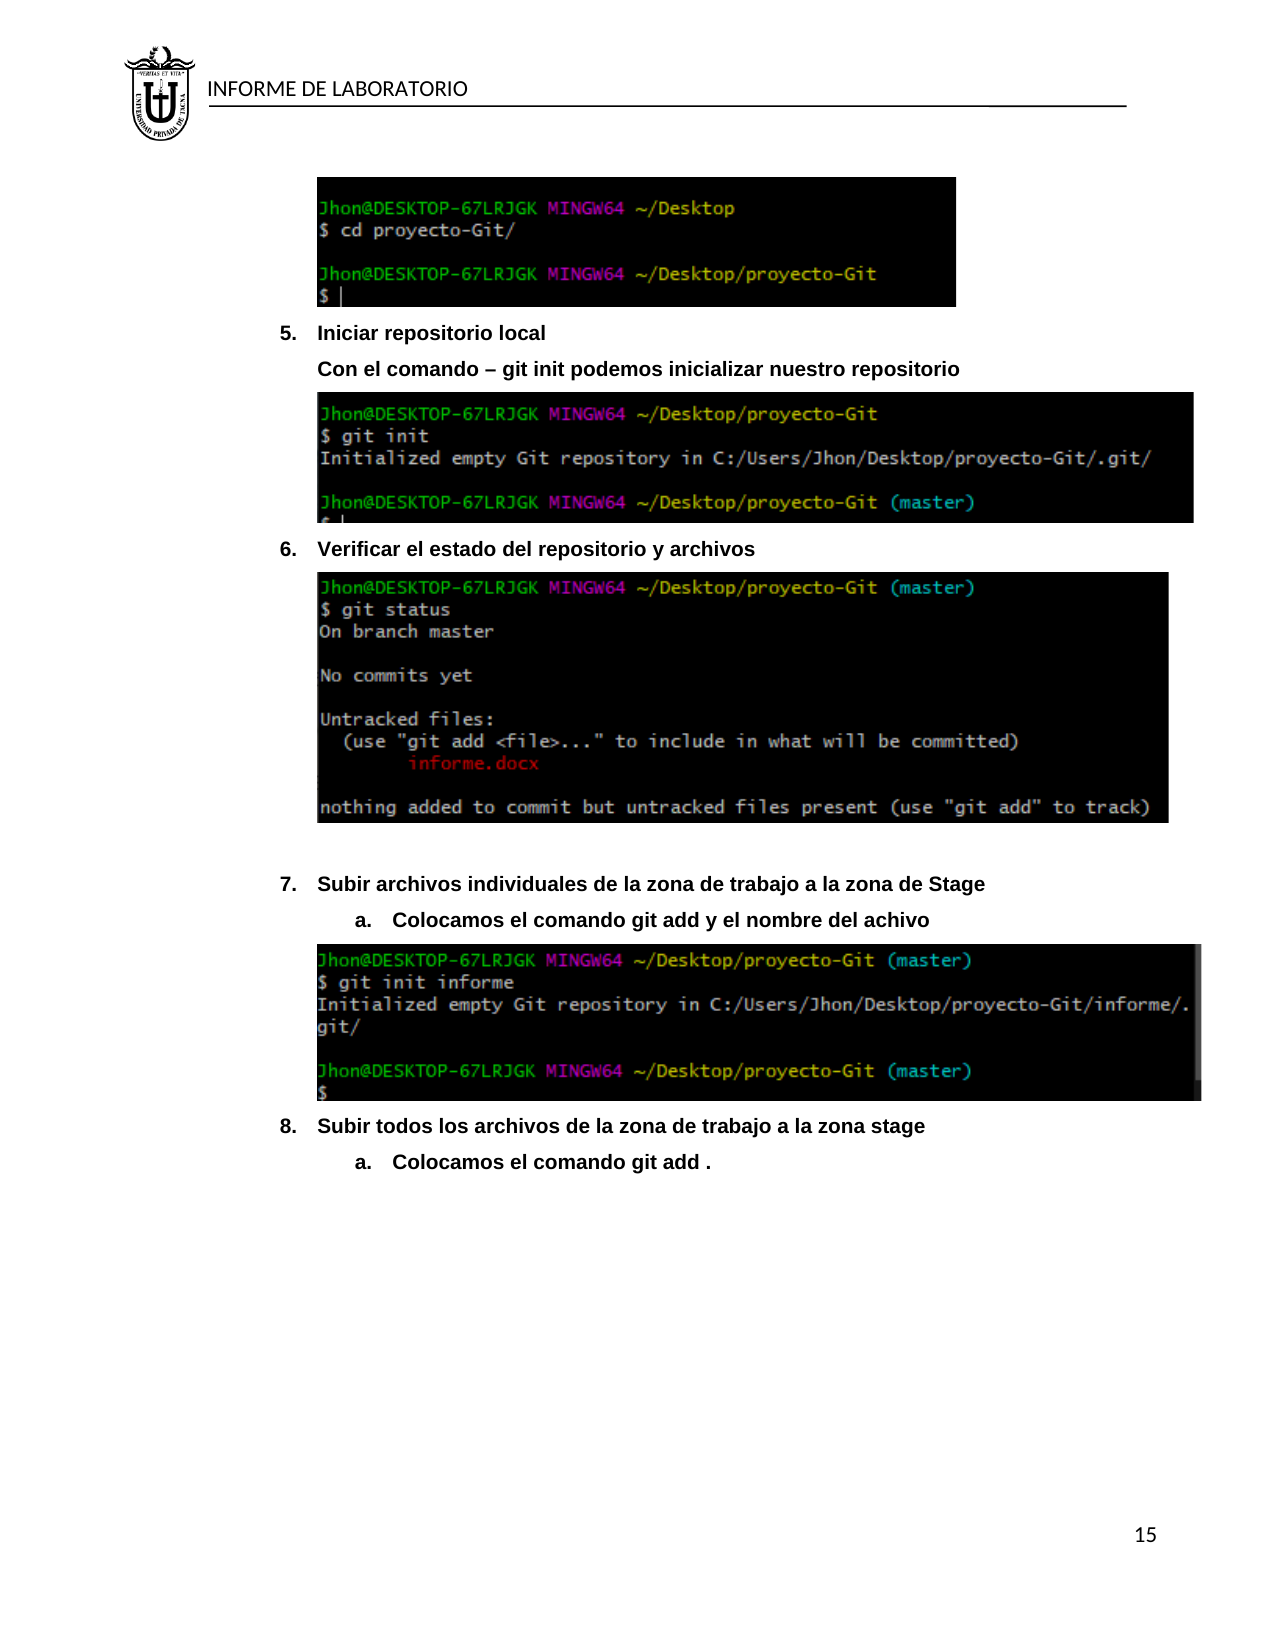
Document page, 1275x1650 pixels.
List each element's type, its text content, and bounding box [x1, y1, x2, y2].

list Con el comando – git init podemos inicializar nuestro repositorio [317, 357, 1157, 381]
list Verificar el estado del repositorio y archivos [279, 536, 1157, 560]
picture [317, 392, 1194, 523]
picture [317, 177, 957, 307]
list Subir archivos individuales de la zona de trabajo a la zona de Stage [279, 872, 1157, 896]
list Subir todos los archivos de la zona de trabajo a la zona stage [279, 1114, 1157, 1138]
list Colocamos el comando git add . [354, 1150, 1157, 1174]
picture [317, 944, 1202, 1101]
list Colocamos el comando git add y el nombre del achivo [354, 908, 1157, 932]
picture [317, 572, 1169, 823]
list Iniciar repositorio local [279, 321, 1157, 345]
